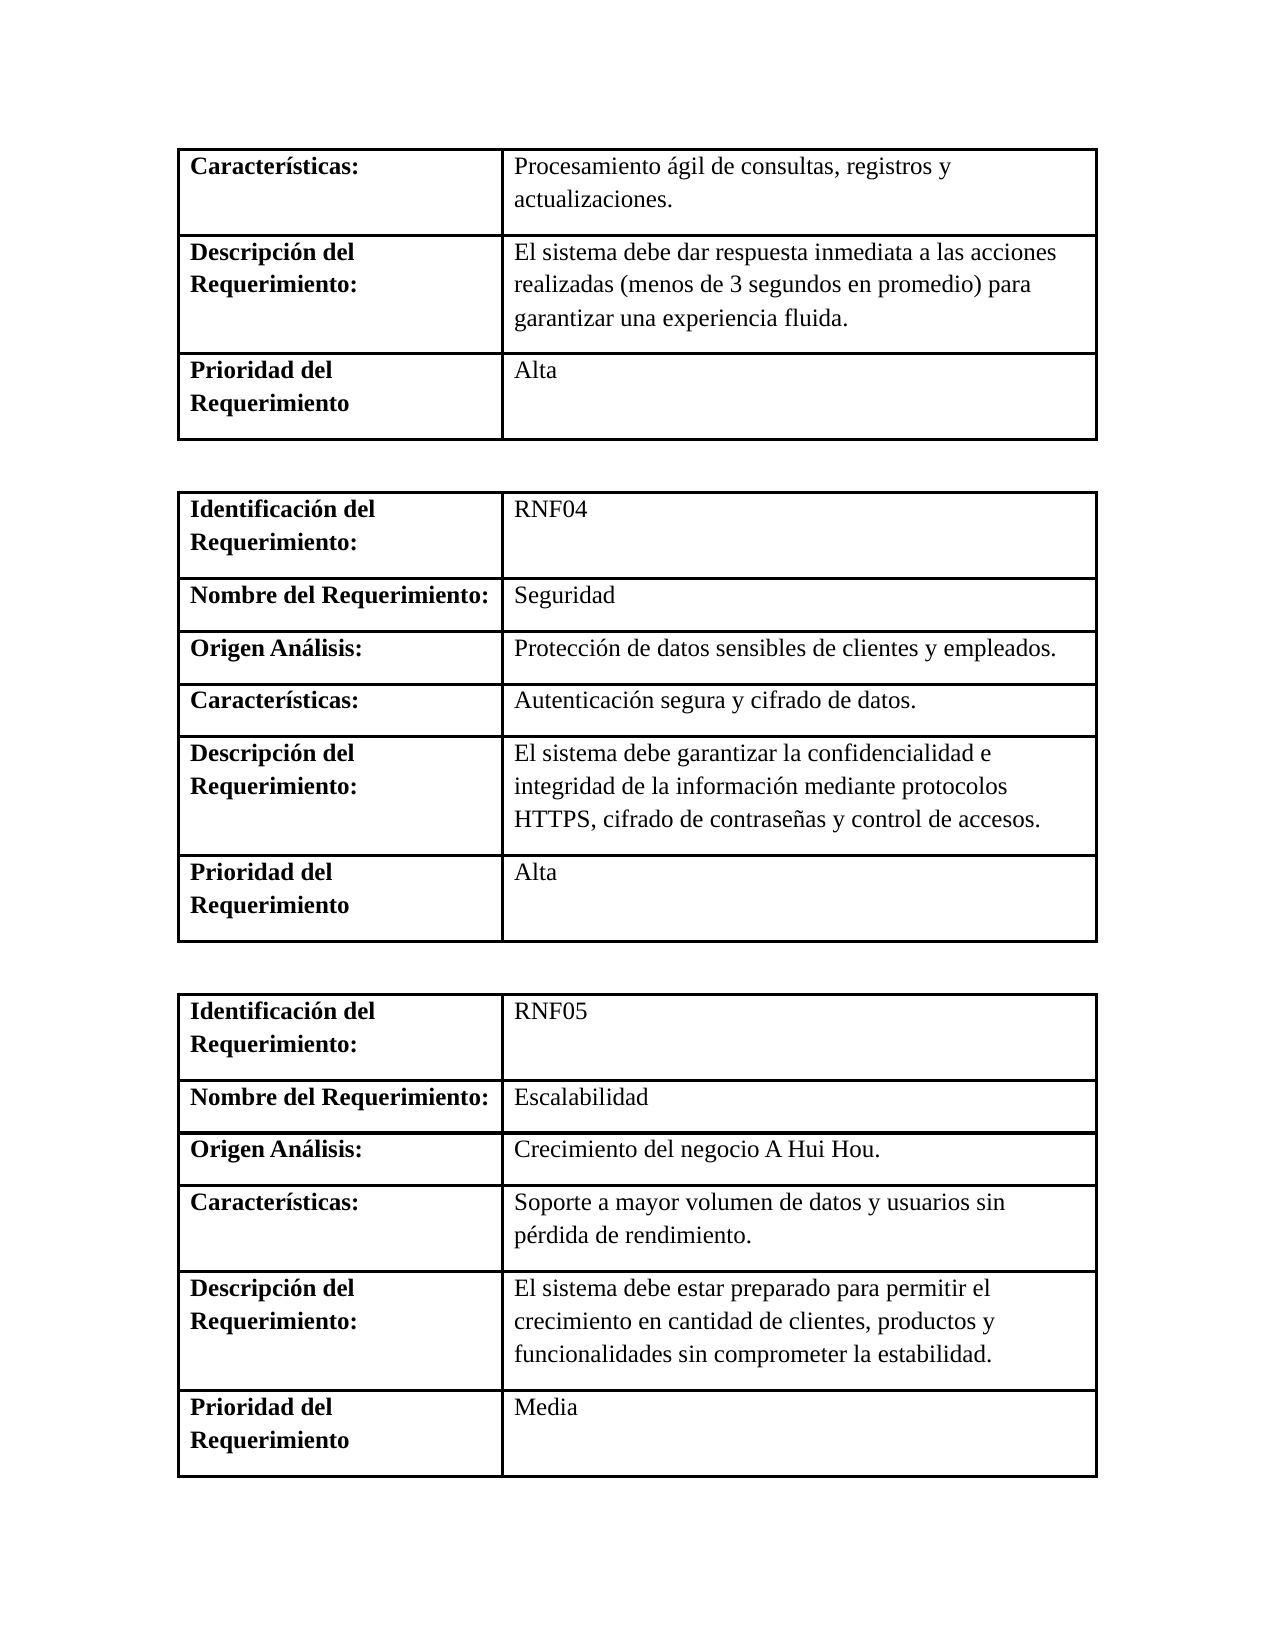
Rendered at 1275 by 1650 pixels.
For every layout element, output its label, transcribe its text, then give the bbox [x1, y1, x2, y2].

table_cell Descripción del Requerimiento: [180, 237, 501, 352]
table_cell El sistema debe estar preparado para permitir el crecimiento en cantidad de clientes, productos y funcionalidades sin comprometer la estabilidad. [504, 1273, 1095, 1389]
table_header Identificación del Requerimiento: [180, 494, 501, 577]
table_cell Nombre del Requerimiento: [180, 1082, 501, 1131]
table_cell Alta [504, 355, 1095, 438]
table_cell Protección de datos sensibles de clientes y empleados. [504, 633, 1095, 682]
table_cell Autenticación segura y cifrado de datos. [504, 686, 1095, 735]
table_cell Origen Análisis: [180, 633, 501, 682]
table_cell Soporte a mayor volumen de datos y usuarios sin pérdida de rendimiento. [504, 1187, 1095, 1270]
table_cell Prioridad del Requerimiento [180, 857, 501, 940]
table_cell Prioridad del Requerimiento [180, 355, 501, 438]
table_cell Nombre del Requerimiento: [180, 580, 501, 629]
table_cell Características: [180, 151, 501, 233]
table_cell Prioridad del Requerimiento [180, 1392, 501, 1475]
table_cell Origen Análisis: [180, 1135, 501, 1184]
table_cell Procesamiento ágil de consultas, registros y actualizaciones. [504, 151, 1095, 233]
table_cell Características: [180, 1187, 501, 1270]
table_cell Alta [504, 857, 1095, 940]
table_header Identificación del Requerimiento: [180, 996, 501, 1078]
table_header RNF04 [504, 494, 1095, 577]
table_cell Descripción del Requerimiento: [180, 1273, 501, 1389]
table_cell El sistema debe garantizar la confidencialidad e integridad de la información mediante protocolos HTTPS, cifrado de contraseñas y control de accesos. [504, 738, 1095, 854]
table_cell Escalabilidad [504, 1082, 1095, 1131]
table_cell Descripción del Requerimiento: [180, 738, 501, 854]
table_header RNF05 [504, 996, 1095, 1078]
table_cell Características: [180, 686, 501, 735]
table_cell El sistema debe dar respuesta inmediata a las acciones realizadas (menos de 3 segundos en promedio) para garantizar una experiencia fluida. [504, 237, 1095, 352]
table_cell Seguridad [504, 580, 1095, 629]
table_cell Media [504, 1392, 1095, 1475]
table_cell Crecimiento del negocio A Hui Hou. [504, 1135, 1095, 1184]
